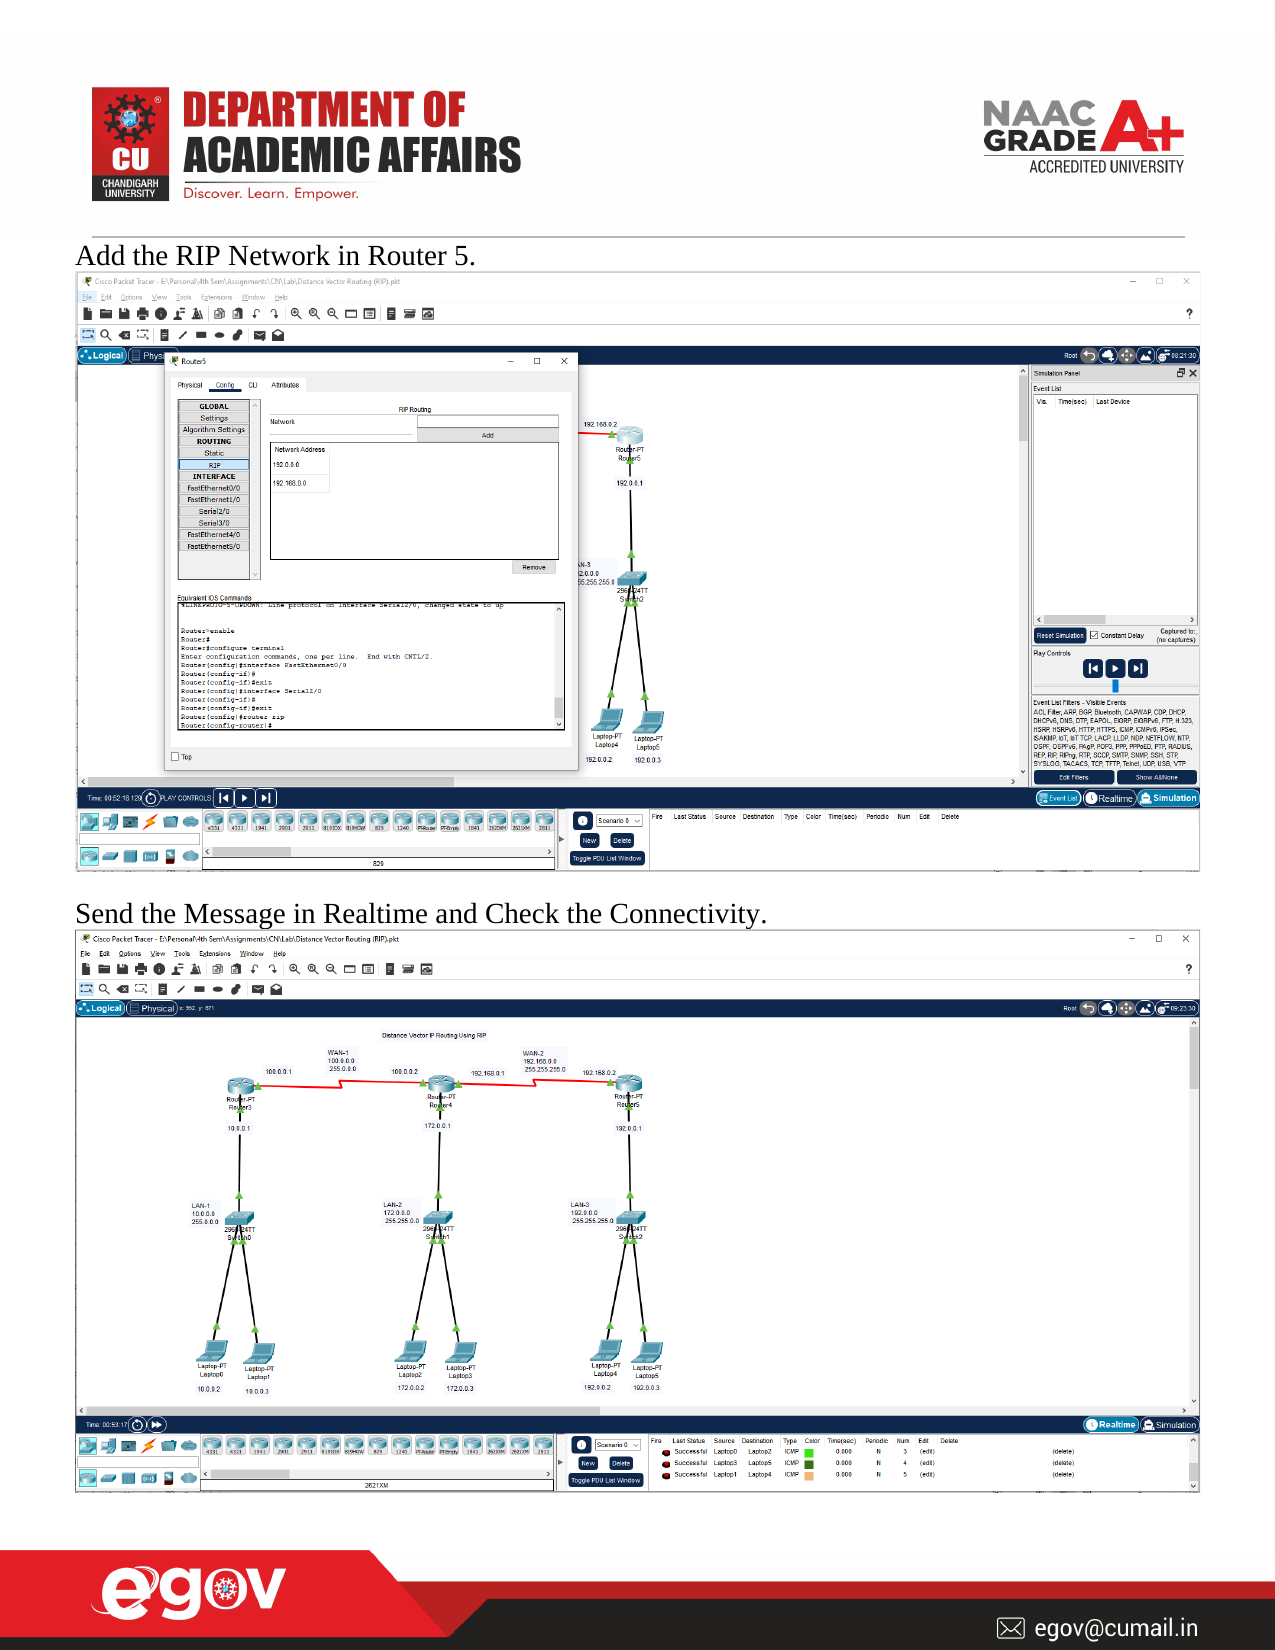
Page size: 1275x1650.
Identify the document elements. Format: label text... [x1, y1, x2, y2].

picture [0, 1549, 1275, 1650]
picture [0, 29, 1275, 238]
text Add the RIP Network in Router 5. [75, 75, 1200, 271]
picture [1141, 793, 1151, 803]
text Send the Message in Realtime and Check the Connectivity. [75, 896, 1200, 929]
picture [75, 271, 1200, 872]
picture [75, 929, 1200, 1493]
